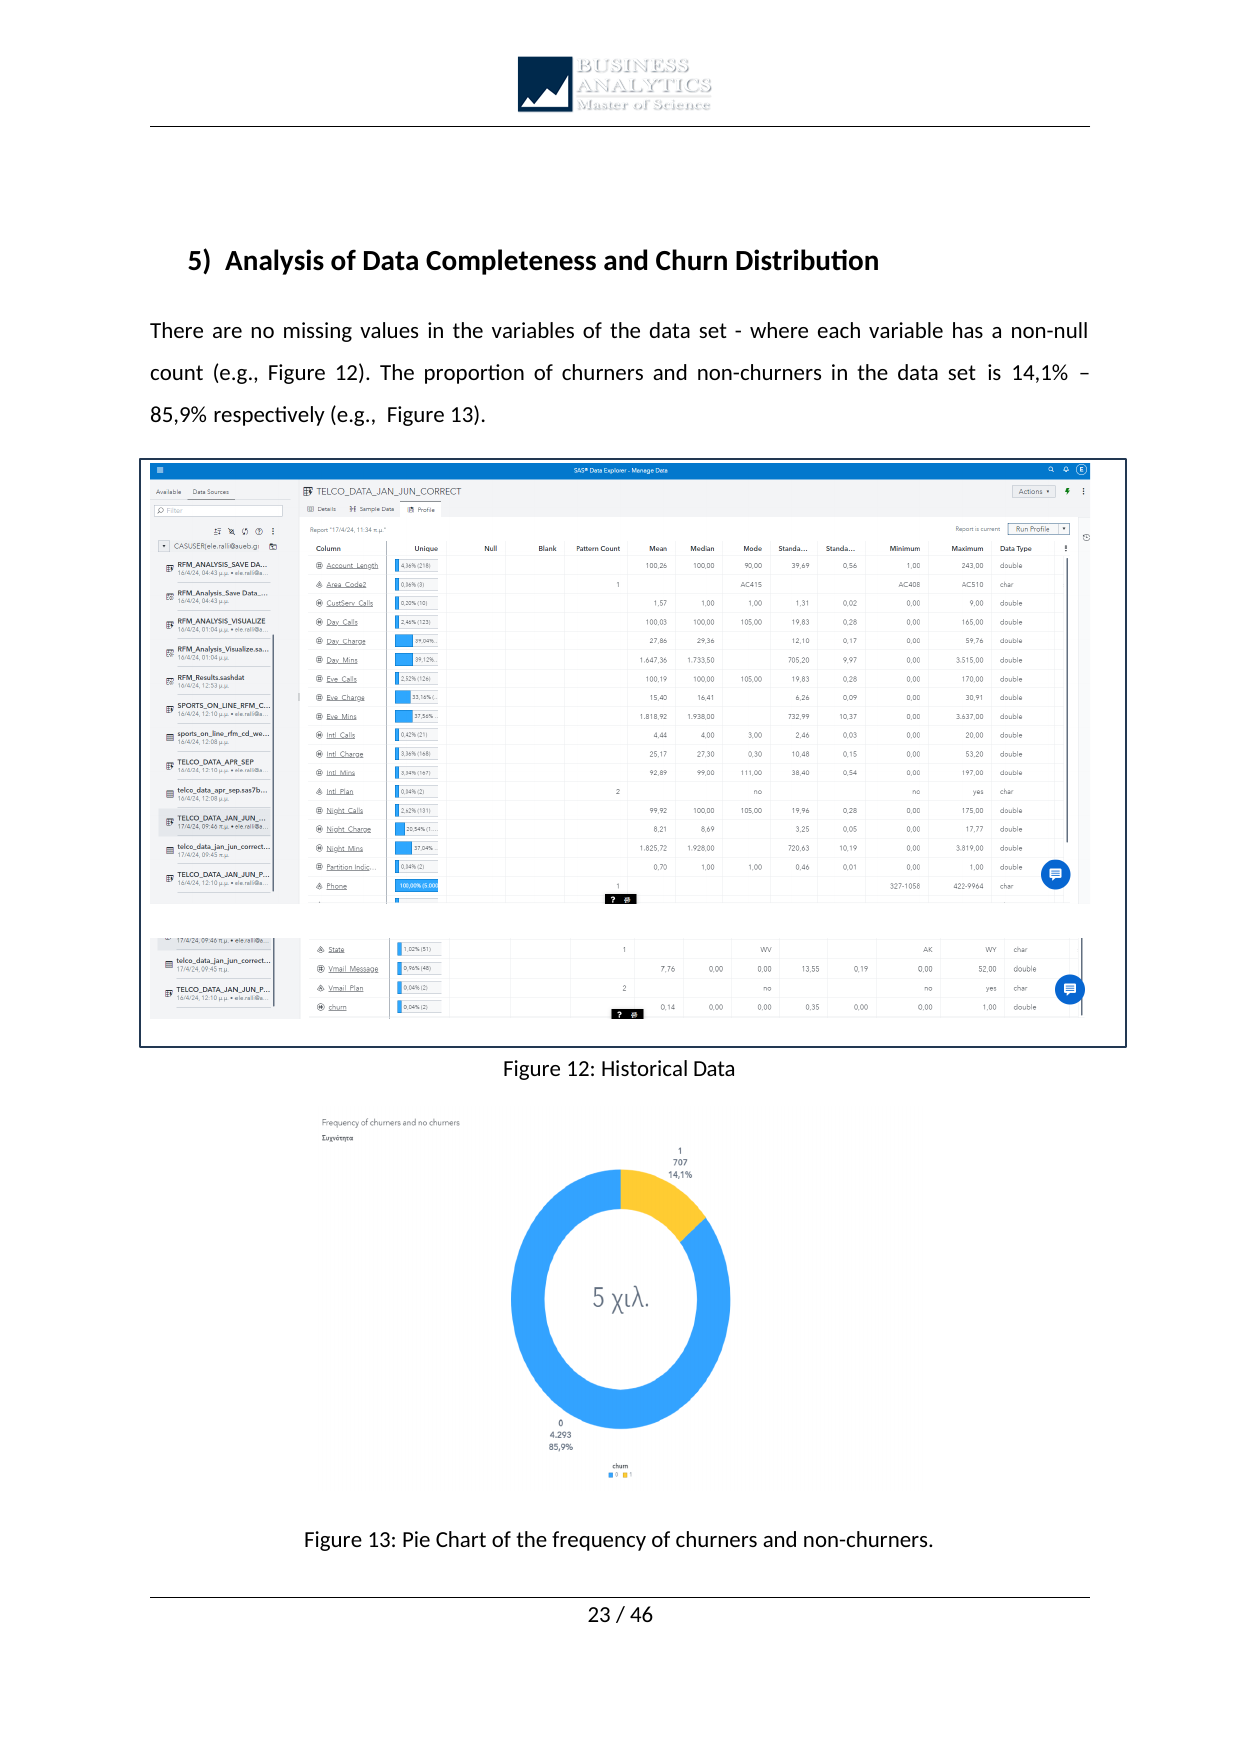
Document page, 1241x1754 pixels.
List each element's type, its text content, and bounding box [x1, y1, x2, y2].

picture [150, 463, 1091, 904]
text Figure 12: Historical Data [160, 1054, 1078, 1082]
text There are no missing values in the variables of the data set - where each variable has a non-null count (e.g., Figure 12). The proportion of churners and non-churners in the data set is 14,1% – 85,9% respectively (e.g., Figure 13). [150, 316, 1090, 428]
picture [315, 1106, 925, 1491]
list Analysis of Data Completeness and Churn Distribution [187, 242, 1090, 278]
picture [517, 56, 723, 115]
picture [150, 938, 1091, 1019]
text Figure 13: Pie Chart of the frequency of churners and non-churners. [160, 1525, 1078, 1553]
